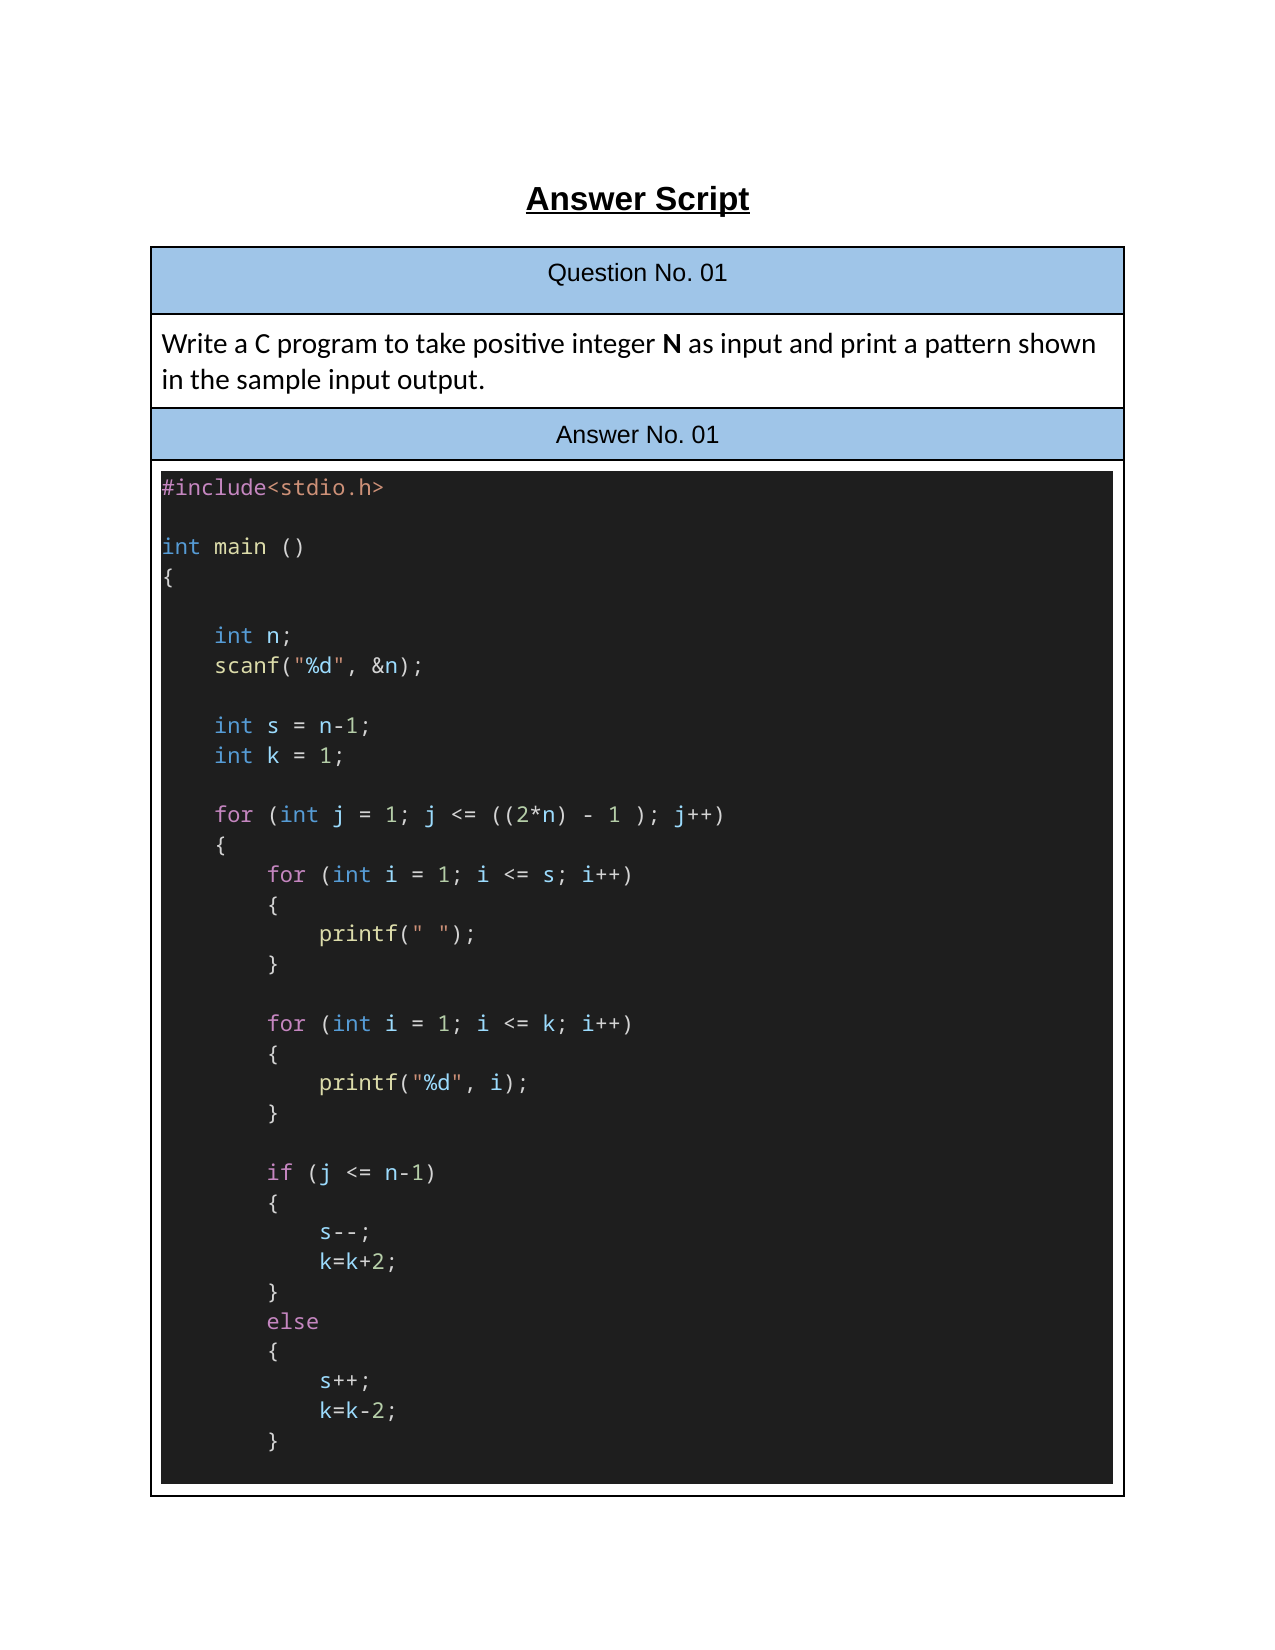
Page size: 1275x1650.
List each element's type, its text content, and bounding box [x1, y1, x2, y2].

table_cell Write a C program to take positive integer N as input and print a pattern shown in the sample input output. [152, 315, 1123, 407]
table_cell Answer No. 01 [152, 409, 1123, 459]
text Answer Script [150, 179, 1125, 217]
table_header Question No. 01 [152, 248, 1123, 313]
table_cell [152, 461, 1123, 1495]
